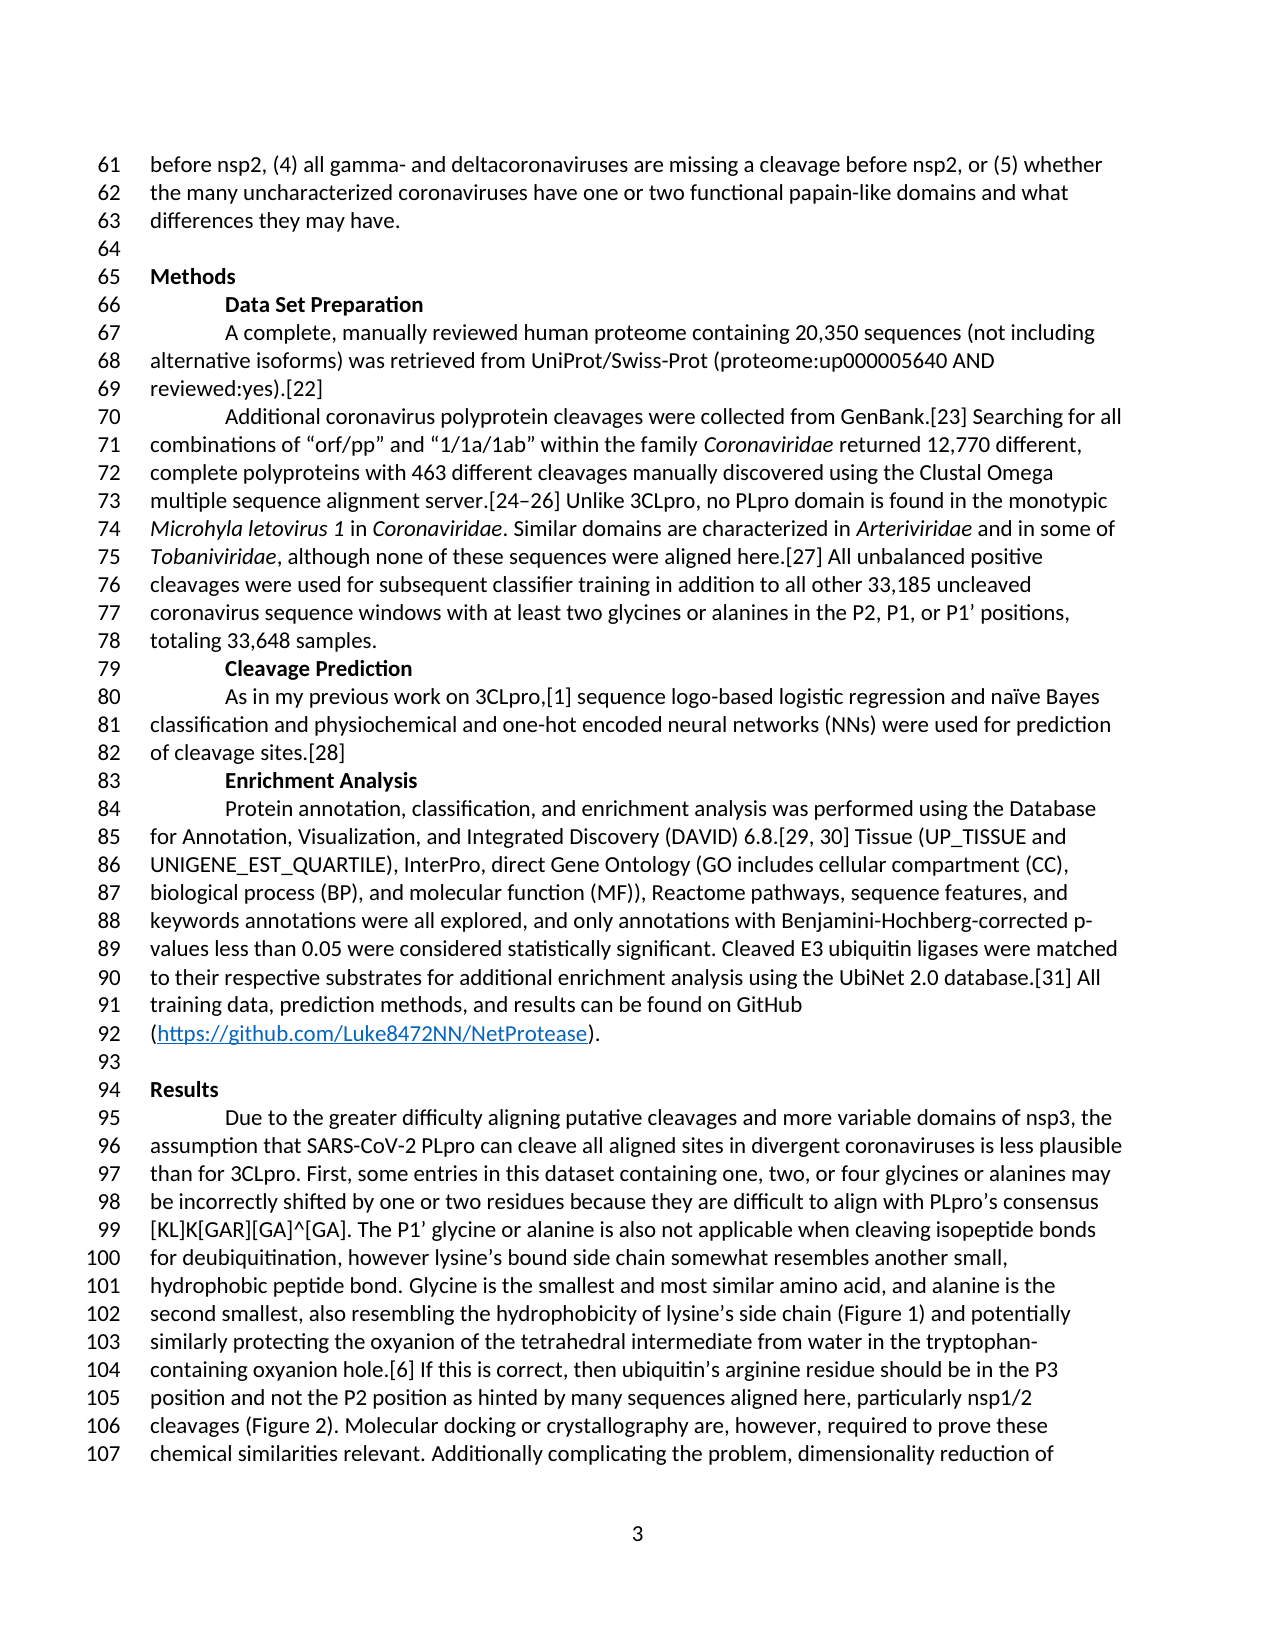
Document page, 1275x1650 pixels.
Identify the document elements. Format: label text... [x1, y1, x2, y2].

text Additional coronavirus polyprotein cleavages were collected from GenBank.[23] Searching for all combinations of “orf/pp” and “1/1a/1ab” within the family Coronaviridae returned 12,770 different, complete polyproteins with 463 different cleavages manually discovered using the Clustal Omega multiple sequence alignment server.[24–26] Unlike 3CLpro, no PLpro domain is found in the monotypic Microhyla letovirus 1 in Coronaviridae. Similar domains are characterized in Arteriviridae and in some of Tobaniviridae, although none of these sequences were aligned here.[27] All unbalanced positive cleavages were used for subsequent classifier training in addition to all other 33,185 uncleaved coronavirus sequence windows with at least two glycines or alanines in the P2, P1, or P1’ positions, totaling 33,648 samples. [150, 402, 1125, 654]
text Data Set Preparation [150, 290, 1125, 318]
text Cleavage Prediction [150, 654, 1125, 682]
text Results [150, 1075, 1125, 1103]
text Enrichment Analysis [150, 766, 1125, 794]
text Methods [150, 262, 1125, 290]
text As in my previous work on 3CLpro,[1] sequence logo-based logistic regression and naïve Bayes classification and physiochemical and one-hot encoded neural networks (NNs) were used for prediction of cleavage sites.[28] [150, 682, 1125, 766]
text Protein annotation, classification, and enrichment analysis was performed using the Database for Annotation, Visualization, and Integrated Discovery (DAVID) 6.8.[29, 30] Tissue (UP_TISSUE and UNIGENE_EST_QUARTILE), InterPro, direct Gene Ontology (GO includes cellular compartment (CC), biological process (BP), and molecular function (MF)), Reactome pathways, sequence features, and keywords annotations were all explored, and only annotations with Benjamini-Hochberg-corrected p-values less than 0.05 were considered statistically significant. Cleaved E3 ubiquitin ligases were matched to their respective substrates for additional enrichment analysis using the UbiNet 2.0 database.[31] All training data, prediction methods, and results can be found on GitHub (https://github.com/Luke8472NN/NetProtease). [150, 794, 1125, 1047]
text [150, 150, 1125, 234]
text A complete, manually reviewed human proteome containing 20,350 sequences (not including alternative isoforms) was retrieved from UniProt/Swiss-Prot (proteome:up000005640 AND reviewed:yes).[22] [150, 318, 1125, 402]
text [150, 1103, 1125, 1467]
